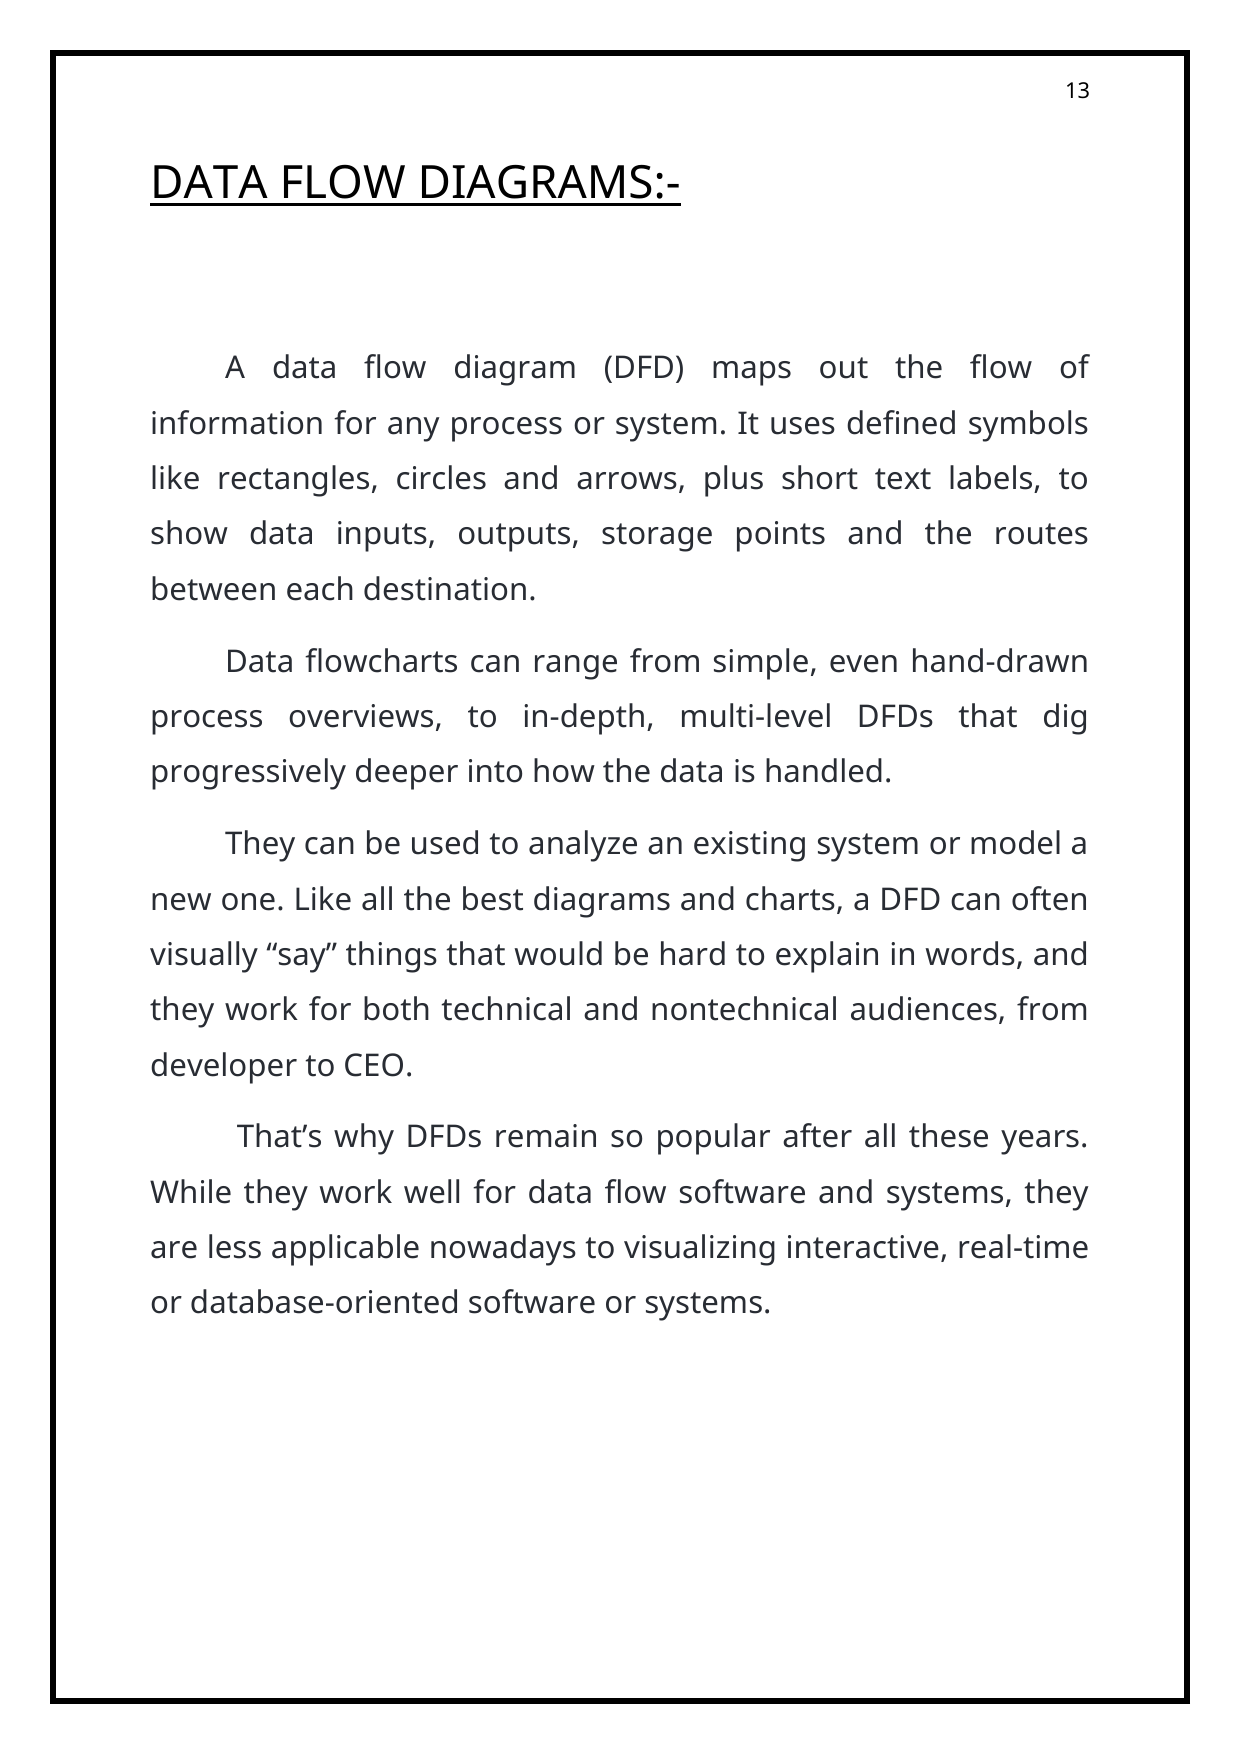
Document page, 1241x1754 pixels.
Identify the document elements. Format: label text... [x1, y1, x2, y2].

text They can be used to analyze an existing system or model a new one. Like all the best diagrams and charts, a DFD can often visually “say” things that would be hard to explain in words, and they work for both technical and nontechnical audiences, from developer to CEO. [150, 821, 1090, 1085]
text A data flow diagram (DFD) maps out the flow of information for any process or system. It uses defined symbols like rectangles, circles and arrows, plus short text labels, to show data inputs, outputs, storage points and the routes between each destination. [150, 345, 1090, 609]
text That’s why DFDs remain so popular after all these years. While they work well for data flow software and systems, they are less applicable nowadays to visualizing interactive, real-time or database-oriented software or systems. [150, 1114, 1090, 1323]
text DATA FLOW DIAGRAMS:- [150, 150, 1090, 212]
text Data flowcharts can range from simple, even hand-drawn process overviews, to in-depth, multi-level DFDs that dig progressively deeper into how the data is handled. [150, 639, 1090, 792]
